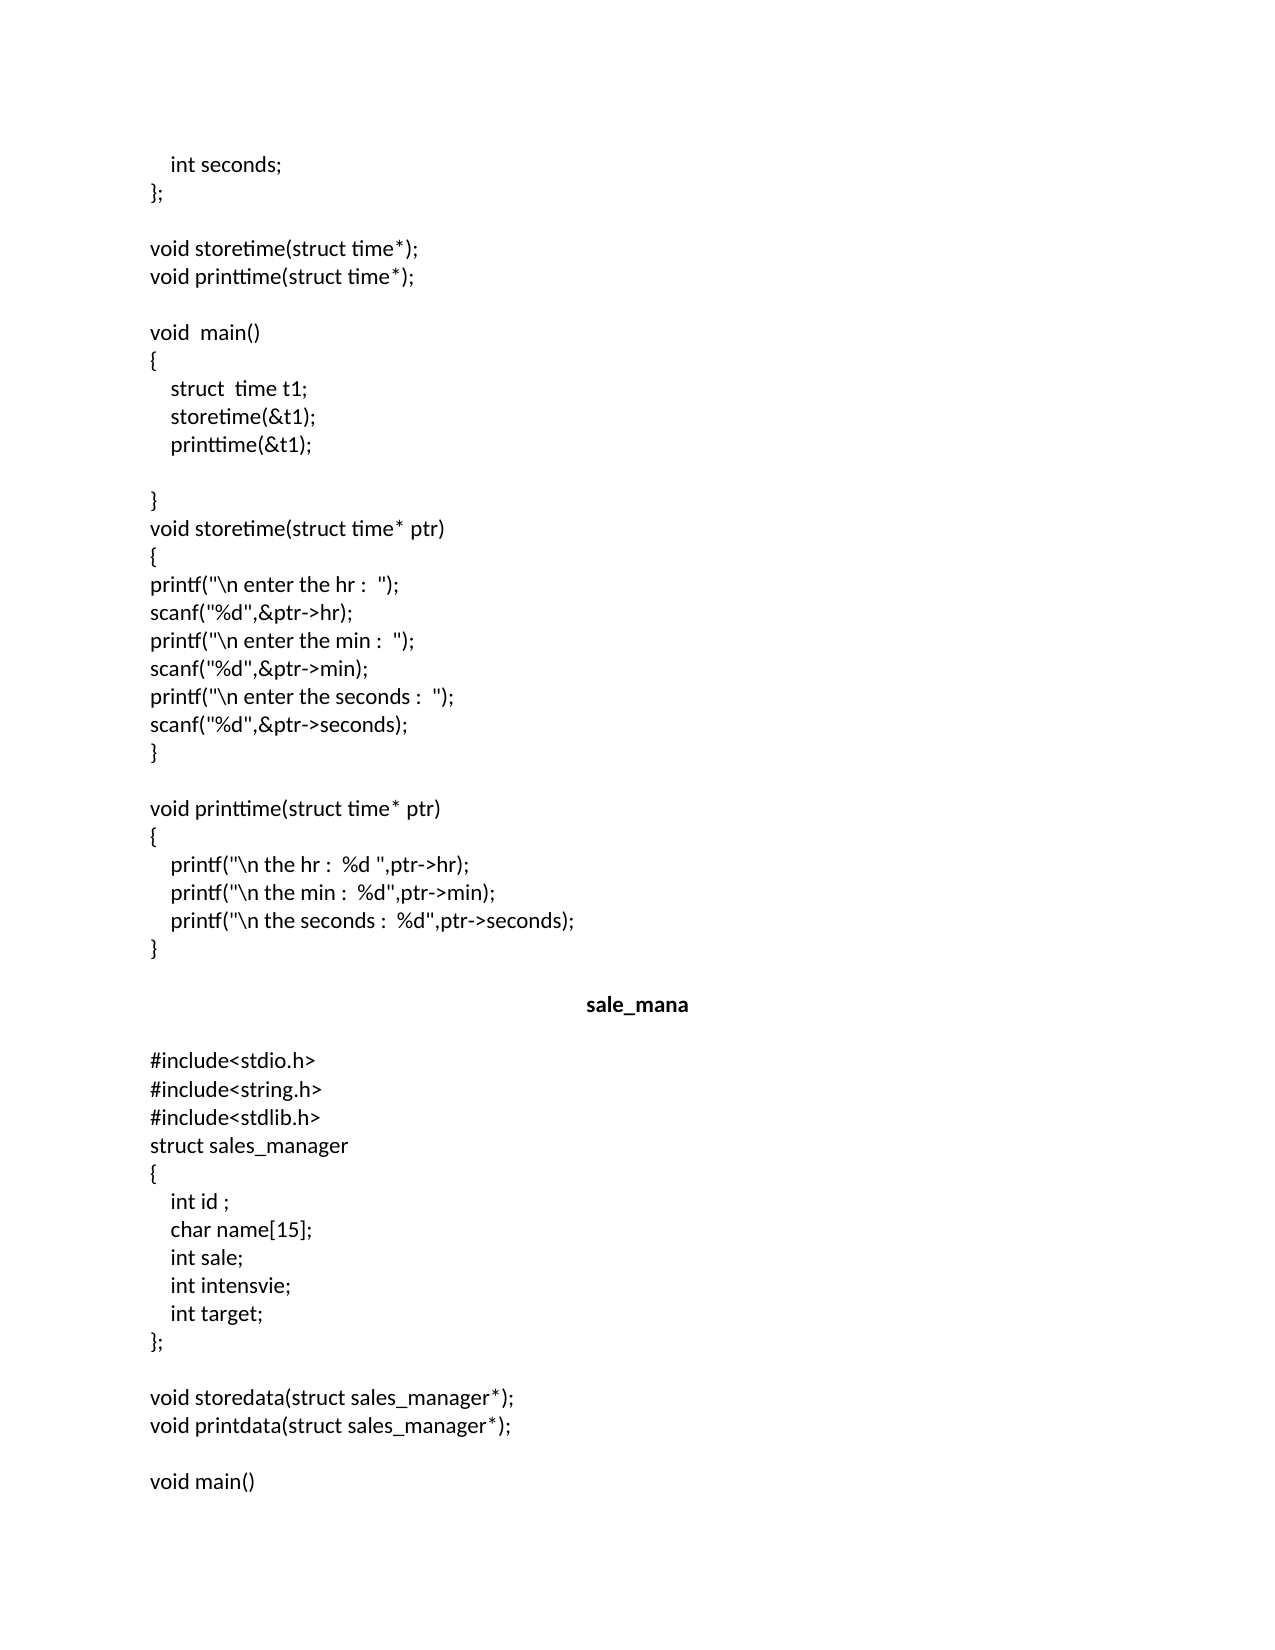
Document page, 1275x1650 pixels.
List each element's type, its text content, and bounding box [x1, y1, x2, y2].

text } [150, 934, 1125, 963]
text void storetime(struct time* ptr) [150, 514, 1125, 542]
text printf("\n the min : %d",ptr->min); [150, 878, 1125, 907]
text #include<stdio.h> [150, 1047, 1125, 1075]
text #include<string.h> [150, 1075, 1125, 1103]
text struct sales_manager [150, 1131, 1125, 1159]
text printf("\n the seconds : %d",ptr->seconds); [150, 907, 1125, 934]
text int id ; [150, 1187, 1125, 1215]
text void storedata(struct sales_manager*); [150, 1383, 1125, 1411]
text printf("\n enter the hr : "); [150, 570, 1125, 598]
text sale_mana [150, 991, 1125, 1019]
text { [150, 346, 1125, 374]
text { [150, 822, 1125, 851]
text }; [150, 1327, 1125, 1355]
text void main() [150, 1467, 1125, 1495]
text int intensvie; [150, 1271, 1125, 1299]
text { [150, 542, 1125, 570]
text int target; [150, 1299, 1125, 1327]
text void storetime(struct time*); [150, 234, 1125, 262]
text char name[15]; [150, 1215, 1125, 1243]
text int sale; [150, 1243, 1125, 1271]
text struct time t1; [150, 374, 1125, 402]
text printtime(&t1); [150, 430, 1125, 458]
text void main() [150, 318, 1125, 346]
text void printtime(struct time* ptr) [150, 794, 1125, 822]
text void printtime(struct time*); [150, 262, 1125, 290]
text storetime(&t1); [150, 402, 1125, 430]
text } [150, 738, 1125, 766]
text } [150, 486, 1125, 514]
text { [150, 1159, 1125, 1187]
text printf("\n the hr : %d ",ptr->hr); [150, 851, 1125, 878]
text printf("\n enter the seconds : "); [150, 682, 1125, 710]
text scanf("%d",&ptr->hr); [150, 598, 1125, 626]
text scanf("%d",&ptr->min); [150, 654, 1125, 682]
text #include<stdlib.h> [150, 1103, 1125, 1131]
text }; [150, 178, 1125, 206]
text scanf("%d",&ptr->seconds); [150, 710, 1125, 738]
text void printdata(struct sales_manager*); [150, 1411, 1125, 1439]
text int seconds; [150, 150, 1125, 178]
text printf("\n enter the min : "); [150, 626, 1125, 654]
